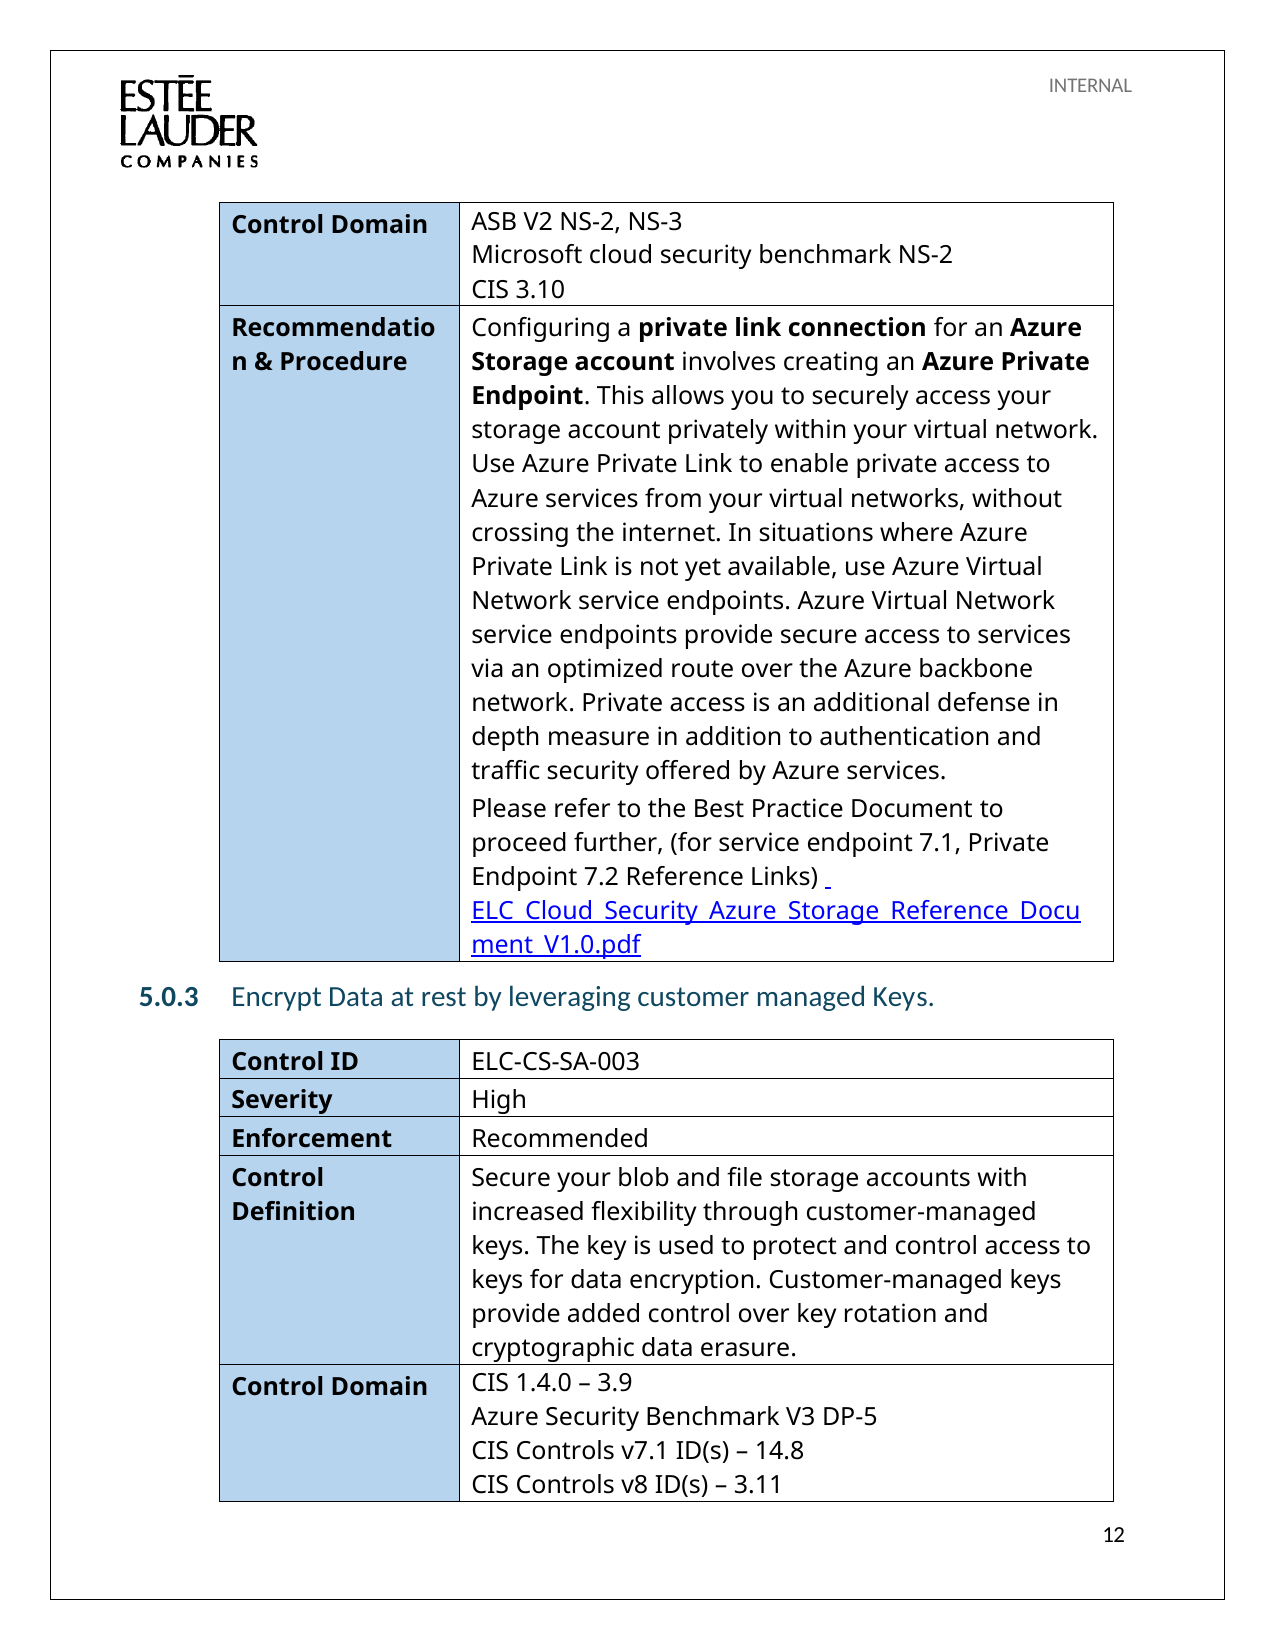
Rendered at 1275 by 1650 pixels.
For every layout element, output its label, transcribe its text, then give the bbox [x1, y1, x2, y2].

table_cell High [460, 1079, 1113, 1116]
table_cell Configuring a private link connection for an Azure Storage account involves creating an Azure Private Endpoint. This allows you to securely access your storage account privately within your virtual network. Use Azure Private Link to enable private access to Azure services from your virtual networks, without crossing the internet. In situations where Azure Private Link is not yet available, use Azure Virtual Network service endpoints. Azure Virtual Network service endpoints provide secure access to services via an optimized route over the Azure backbone network. Private access is an additional defense in depth measure in addition to authentication and traffic security offered by Azure services. Please refer to the Best Practice Document to proceed further, (for service endpoint 7.1, Private Endpoint 7.2 Reference Links) [460, 306, 1113, 961]
subtitle Encrypt Data at rest by leveraging customer managed Keys. [199, 978, 1135, 1014]
table_cell Severity [220, 1079, 459, 1116]
table_cell Recommendation & Procedure [220, 306, 459, 961]
table_cell Enforcement [220, 1117, 459, 1155]
table_cell Control Domain [220, 1365, 459, 1501]
table_header ELC-CS-SA-003 [460, 1040, 1113, 1078]
table_cell ASB V2 NS-2, NS-3 Microsoft cloud security benchmark NS-2 CIS 3.10 [460, 203, 1113, 305]
table_cell Control Domain [220, 203, 459, 305]
table_cell Control Definition [220, 1156, 459, 1364]
table_cell Secure your blob and file storage accounts with increased flexibility through customer-managed keys. The key is used to protect and control access to keys for data encryption. Customer-managed keys provide added control over key rotation and cryptographic data erasure. [460, 1156, 1113, 1364]
picture [120, 75, 258, 168]
table_cell Recommended [460, 1117, 1113, 1155]
table_header Control ID [220, 1040, 459, 1078]
